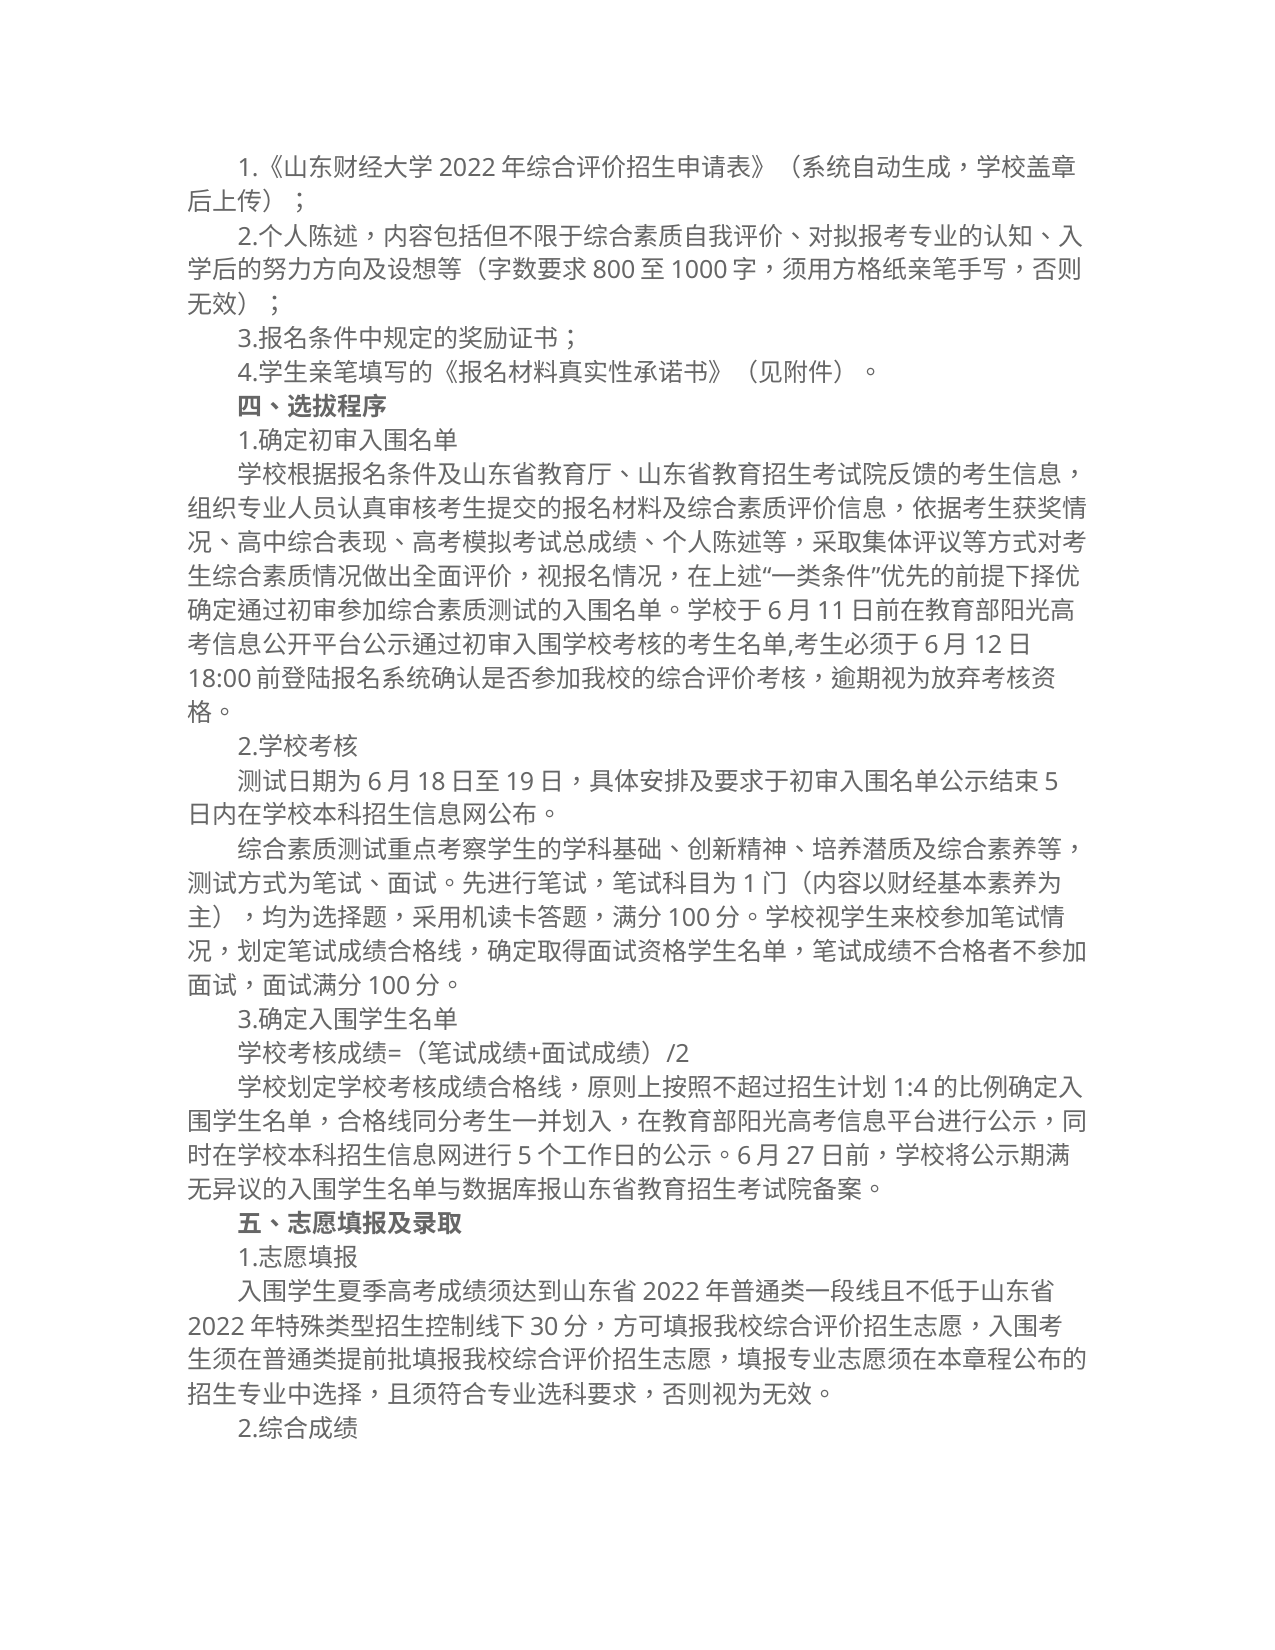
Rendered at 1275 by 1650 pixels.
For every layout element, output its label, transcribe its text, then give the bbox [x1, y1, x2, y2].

text 2.学校考核 [187, 729, 1087, 763]
text 四、选拔程序 [187, 388, 1087, 422]
text 学校根据报名条件及山东省教育厅、山东省教育招生考试院反馈的考生信息，组织专业人员认真审核考生提交的报名材料及综合素质评价信息，依据考生获奖情况、高中综合表现、高考模拟考试总成绩、个人陈述等，采取集体评议等方式对考生综合素质情况做出全面评价，视报名情况，在上述“一类条件”优先的前提下择优确定通过初审参加综合素质测试的入围名单。学校于6月11日前在教育部阳光高考信息公开平台公示通过初审入围学校考核的考生名单,考生必须于6月12日18:00前登陆报名系统确认是否参加我校的综合评价考核，逾期视为放弃考核资格。 [187, 457, 1087, 729]
text 4.学生亲笔填写的《报名材料真实性承诺书》（见附件）。 [187, 354, 1087, 388]
text 入围学生夏季高考成绩须达到山东省2022年普通类一段线且不低于山东省2022年特殊类型招生控制线下30分，方可填报我校综合评价招生志愿，入围考生须在普通类提前批填报我校综合评价招生志愿，填报专业志愿须在本章程公布的招生专业中选择，且须符合专业选科要求，否则视为无效。 [187, 1274, 1087, 1410]
text 1.确定初审入围名单 [187, 422, 1087, 457]
text 2.个人陈述，内容包括但不限于综合素质自我评价、对拟报考专业的认知、入学后的努力方向及设想等（字数要求800至1000字，须用方格纸亲笔手写，否则无效）； [187, 218, 1087, 320]
text 学校划定学校考核成绩合格线，原则上按照不超过招生计划1:4的比例确定入围学生名单，合格线同分考生一并划入，在教育部阳光高考信息平台进行公示，同时在学校本科招生信息网进行5个工作日的公示。6月27日前，学校将公示期满无异议的入围学生名单与数据库报山东省教育招生考试院备案。 [187, 1070, 1087, 1206]
text 1.《山东财经大学2022年综合评价招生申请表》（系统自动生成，学校盖章后上传）； [187, 150, 1087, 218]
text 五、志愿填报及录取 [187, 1206, 1087, 1240]
text 3.报名条件中规定的奖励证书； [187, 320, 1087, 354]
text 2.综合成绩 [187, 1410, 1087, 1490]
text 3.确定入围学生名单 [187, 1002, 1087, 1036]
text 1.志愿填报 [187, 1240, 1087, 1274]
text 综合素质测试重点考察学生的学科基础、创新精神、培养潜质及综合素养等，测试方式为笔试、面试。先进行笔试，笔试科目为1门（内容以财经基本素养为主），均为选择题，采用机读卡答题，满分100分。学校视学生来校参加笔试情况，划定笔试成绩合格线，确定取得面试资格学生名单，笔试成绩不合格者不参加面试，面试满分100分。 [187, 831, 1087, 1002]
text 测试日期为6月18日至19日，具体安排及要求于初审入围名单公示结束5日内在学校本科招生信息网公布。 [187, 763, 1087, 831]
text 学校考核成绩=（笔试成绩+面试成绩）/2 [187, 1036, 1087, 1070]
